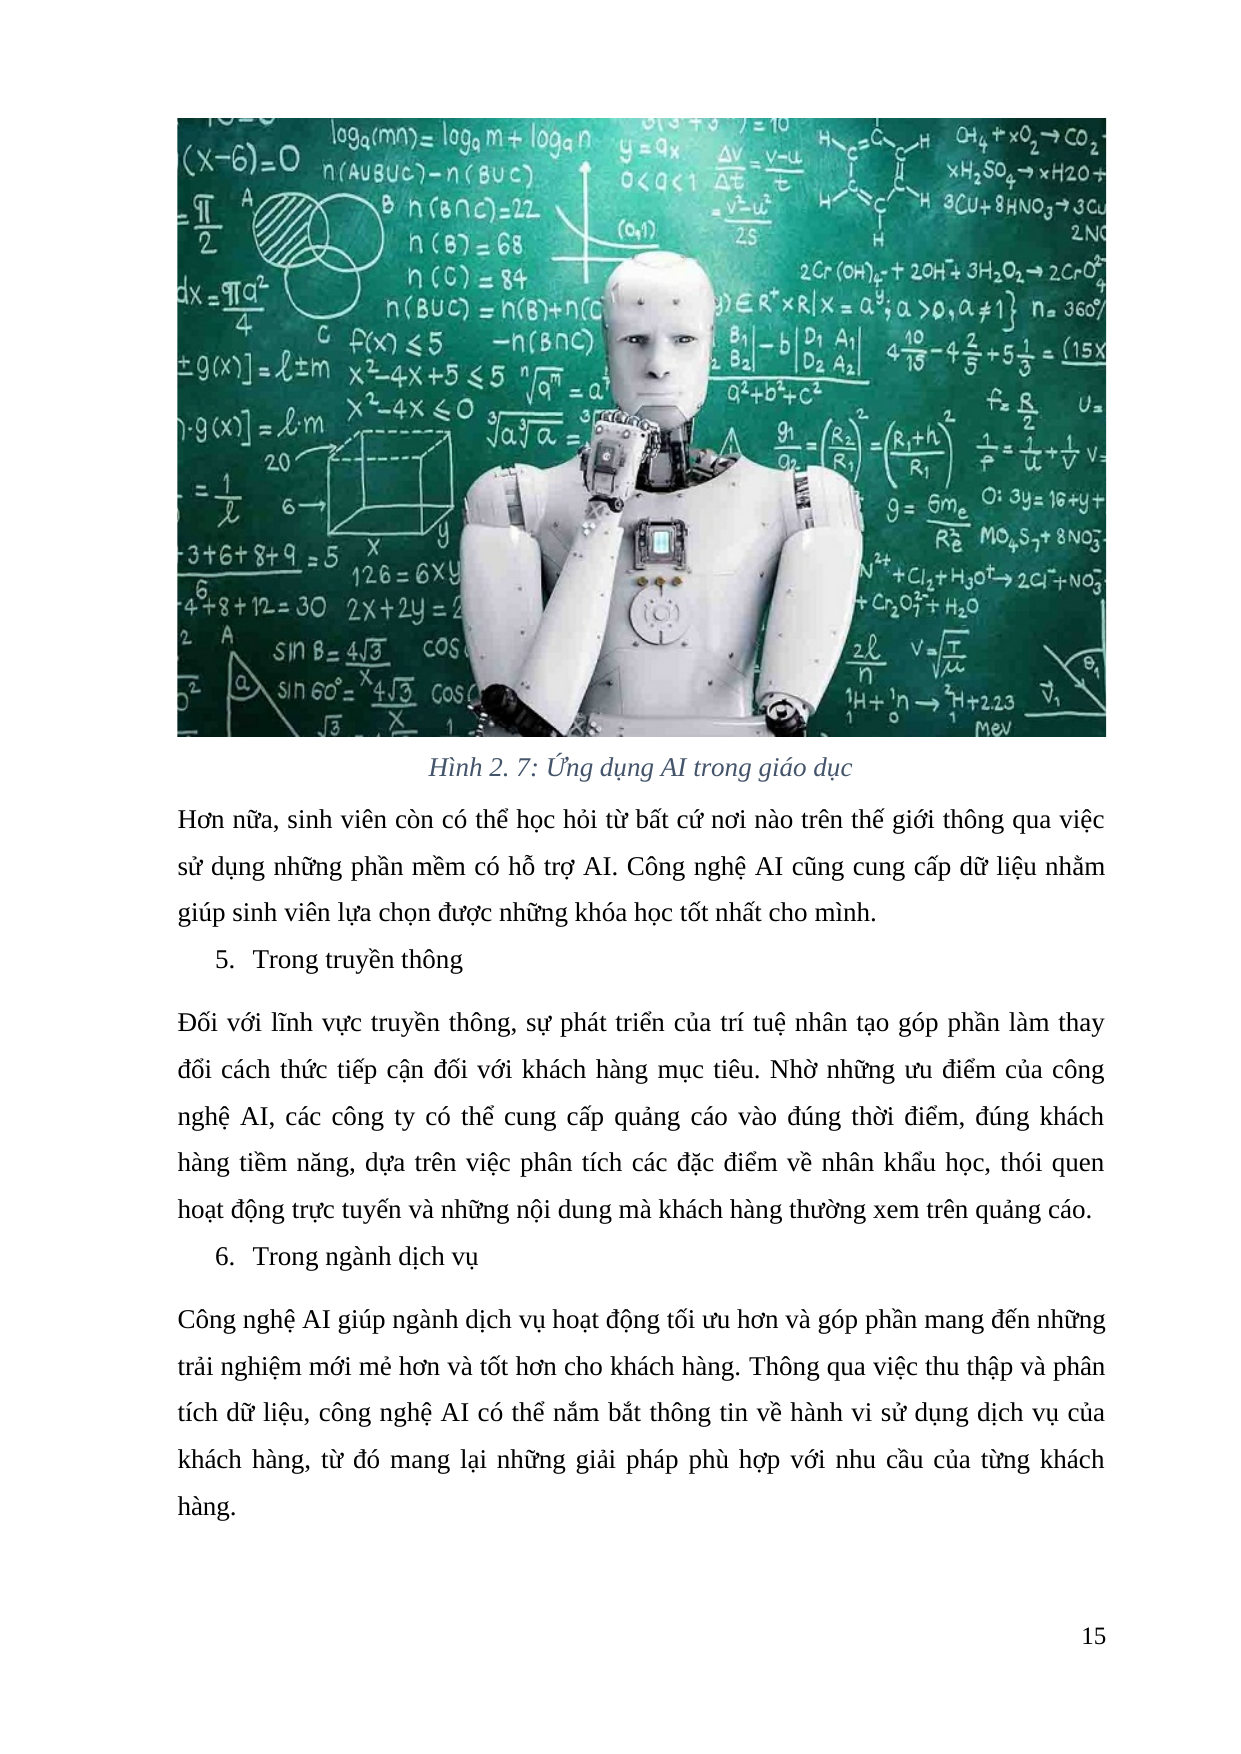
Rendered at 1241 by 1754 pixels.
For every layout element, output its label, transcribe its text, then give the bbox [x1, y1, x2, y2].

list Trong truyền thông [215, 943, 1106, 974]
text Đối với lĩnh vực truyền thông, sự phát triển của trí tuệ nhân tạo góp phần làm thay đổi cách thức tiếp cận đối với khách hàng mục tiêu. Nhờ những ưu điểm của công nghệ AI, các công ty có thể cung cấp quảng cáo vào đúng thời điểm, đúng khách hàng tiềm năng, dựa trên việc phân tích các đặc điểm về nhân khẩu học, thói quen hoạt động trực tuyến và những nội dung mà khách hàng thường xem trên quảng cáo. [177, 1006, 1106, 1224]
text Hình 2. 7: Ứng dụng AI trong giáo dục [177, 751, 1106, 782]
text Công nghệ AI giúp ngành dịch vụ hoạt động tối ưu hơn và góp phần mang đến những trải nghiệm mới mẻ hơn và tốt hơn cho khách hàng. Thông qua việc thu thập và phân tích dữ liệu, công nghệ AI có thể nắm bắt thông tin về hành vi sử dụng dịch vụ của khách hàng, từ đó mang lại những giải pháp phù hợp với nhu cầu của từng khách hàng. [177, 1303, 1106, 1521]
list Trong ngành dịch vụ [215, 1240, 1106, 1271]
picture [177, 118, 1107, 737]
text Hơn nữa, sinh viên còn có thể học hỏi từ bất cứ nơi nào trên thế giới thông qua việc sử dụng những phần mềm có hỗ trợ AI. Công nghệ AI cũng cung cấp dữ liệu nhằm giúp sinh viên lựa chọn được những khóa học tốt nhất cho mình. [177, 803, 1106, 927]
